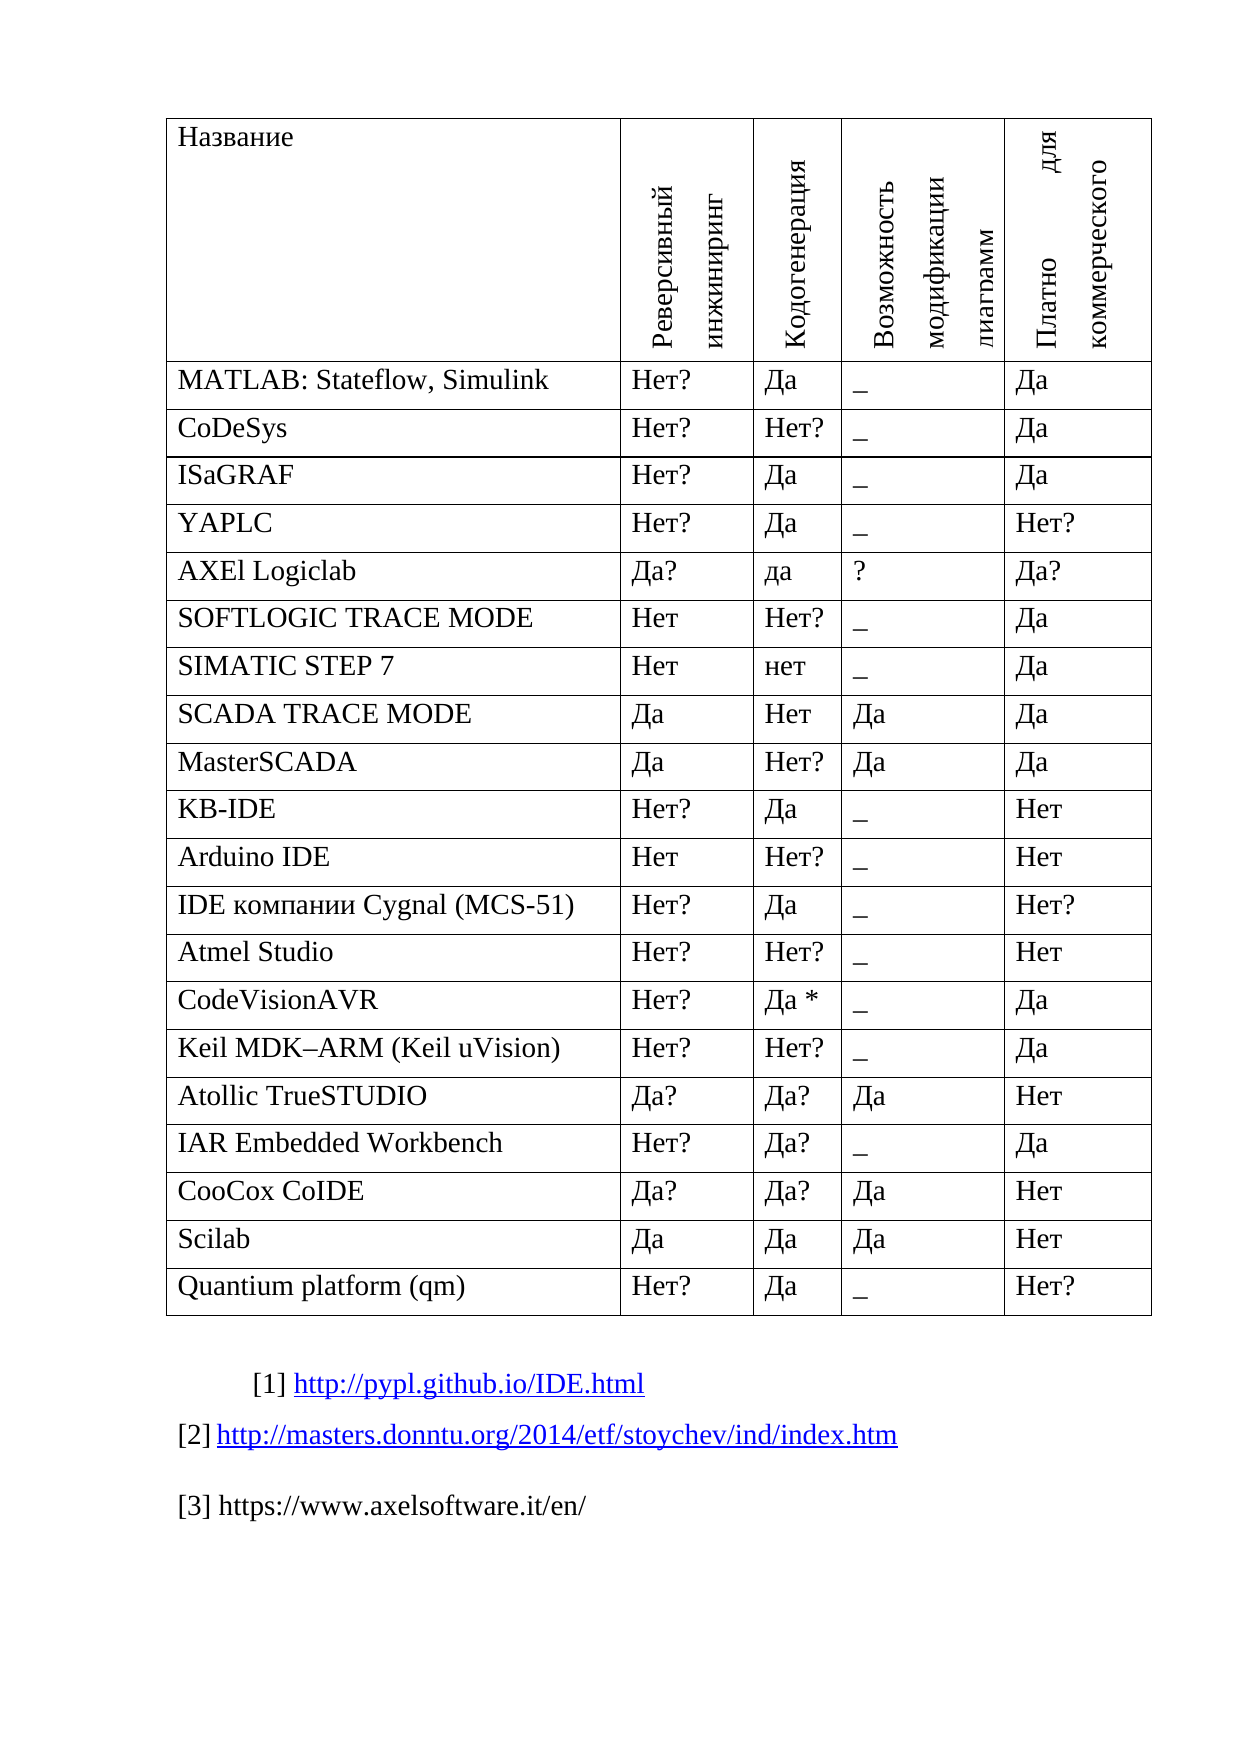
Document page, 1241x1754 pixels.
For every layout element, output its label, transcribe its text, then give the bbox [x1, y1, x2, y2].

table_cell _ [842, 1125, 1004, 1172]
table_cell YAPLC [167, 505, 620, 552]
table_cell Нет? [754, 744, 841, 790]
table_cell Нет [1005, 935, 1151, 981]
table_cell _ [842, 1269, 1004, 1315]
table_cell Нет? [621, 362, 753, 409]
table_cell Нет? [621, 935, 753, 981]
text [1] http://pypl.github.io/IDE.html [177, 1367, 1152, 1400]
table_cell SCADA TRACE MODE [167, 696, 620, 743]
table_cell SIMATIC STEP 7 [167, 648, 620, 695]
table_cell Да [754, 505, 841, 552]
table_cell Да [621, 1221, 753, 1267]
table_cell Нет [621, 648, 753, 695]
table_cell Нет [621, 839, 753, 886]
table_cell Atollic TrueSTUDIO [167, 1078, 620, 1124]
table_cell _ [842, 362, 1004, 409]
table_cell Нет? [621, 887, 753, 933]
table_cell _ [842, 982, 1004, 1029]
table_cell Да [754, 458, 841, 504]
table_cell Да [754, 1269, 841, 1315]
table_cell Да [1005, 696, 1151, 743]
table_header Название [167, 119, 620, 361]
table_cell _ [842, 458, 1004, 504]
table_cell Да? [754, 1125, 841, 1172]
table_cell CodeVisionAVR [167, 982, 620, 1029]
table_cell Atmel Studio [167, 935, 620, 981]
table_cell Да * [754, 982, 841, 1029]
table_cell Да [1005, 1030, 1151, 1077]
table_cell Keil MDK–ARM (Keil uVision) [167, 1030, 620, 1077]
table_cell Нет? [754, 601, 841, 647]
table_cell _ [842, 839, 1004, 886]
table_cell Нет? [621, 982, 753, 1029]
table_cell нет [754, 648, 841, 695]
table_cell Да [842, 1078, 1004, 1124]
table_cell Нет [754, 696, 841, 743]
table_cell KB-IDE [167, 791, 620, 838]
table_cell IDE компании Cygnal (MCS-51) [167, 887, 620, 933]
table_cell Да? [621, 553, 753, 599]
table_cell Да [1005, 982, 1151, 1029]
table_cell Нет? [621, 458, 753, 504]
table_cell Нет? [754, 1030, 841, 1077]
table_cell Нет [621, 601, 753, 647]
table_cell Да? [621, 1173, 753, 1220]
table_cell Нет? [621, 410, 753, 456]
table_cell Да [1005, 458, 1151, 504]
table_cell MATLAB: Stateflow, Simulink [167, 362, 620, 409]
table_cell Нет? [621, 791, 753, 838]
table_cell _ [842, 648, 1004, 695]
table_cell SOFTLOGIC TRACE MODE [167, 601, 620, 647]
table_cell Нет [1005, 1078, 1151, 1124]
table_cell Нет [1005, 1173, 1151, 1220]
table_cell CoDeSys [167, 410, 620, 456]
table_cell Нет? [1005, 887, 1151, 933]
table_cell Нет? [621, 505, 753, 552]
table_cell IAR Embedded Workbench [167, 1125, 620, 1172]
table_cell ISaGRAF [167, 458, 620, 504]
table_cell Да [754, 791, 841, 838]
table_cell Arduino IDE [167, 839, 620, 886]
table_cell Да [842, 744, 1004, 790]
table_cell Да [1005, 744, 1151, 790]
table_header Возможность модификации диаграмм [842, 119, 1004, 361]
table_cell Quantium platform (qm) [167, 1269, 620, 1315]
table_cell Да [842, 1173, 1004, 1220]
table_cell _ [842, 887, 1004, 933]
table_cell MasterSCADA [167, 744, 620, 790]
table_cell _ [842, 410, 1004, 456]
table_cell CooCox CoIDE [167, 1173, 620, 1220]
table_cell Да [754, 362, 841, 409]
table_cell Да [842, 1221, 1004, 1267]
table_cell AXEl Logiclab [167, 553, 620, 599]
table_cell Нет [1005, 791, 1151, 838]
table_cell Да [621, 744, 753, 790]
table_cell Да [754, 1221, 841, 1267]
table_cell Нет? [1005, 1269, 1151, 1315]
table_header Платно для коммерческого использования [1005, 119, 1151, 361]
table_cell Да [621, 696, 753, 743]
table_cell _ [842, 935, 1004, 981]
table_cell Да [754, 887, 841, 933]
table_cell Scilab [167, 1221, 620, 1267]
table_cell Нет? [754, 410, 841, 456]
table_cell Нет? [754, 839, 841, 886]
table_cell да [754, 553, 841, 599]
table_cell Нет? [621, 1125, 753, 1172]
table_cell Да [1005, 1125, 1151, 1172]
table_header Реверсивный инжиниринг [621, 119, 753, 361]
table_cell Да? [754, 1173, 841, 1220]
table_cell Да? [754, 1078, 841, 1124]
table_cell _ [842, 1030, 1004, 1077]
table_cell Да [1005, 410, 1151, 456]
table_header Кодогенерация [754, 119, 841, 361]
table_cell Да [842, 696, 1004, 743]
table_cell ? [842, 553, 1004, 599]
table_cell Да [1005, 648, 1151, 695]
table_cell Да? [1005, 553, 1151, 599]
table_cell Нет [1005, 839, 1151, 886]
table_cell Да [1005, 362, 1151, 409]
table_cell _ [842, 791, 1004, 838]
table_cell Нет [1005, 1221, 1151, 1267]
table_cell Нет? [754, 935, 841, 981]
table_cell Нет? [621, 1269, 753, 1315]
table_cell Да [1005, 601, 1151, 647]
table_cell Нет? [1005, 505, 1151, 552]
table_cell Нет? [621, 1030, 753, 1077]
table_cell Да? [621, 1078, 753, 1124]
text [2] http://masters.donntu.org/2014/etf/stoychev/ind/index.htm [177, 1417, 1152, 1450]
table_cell _ [842, 601, 1004, 647]
table_cell _ [842, 505, 1004, 552]
text [3] https://www.axelsoftware.it/en/ [177, 1488, 1152, 1522]
